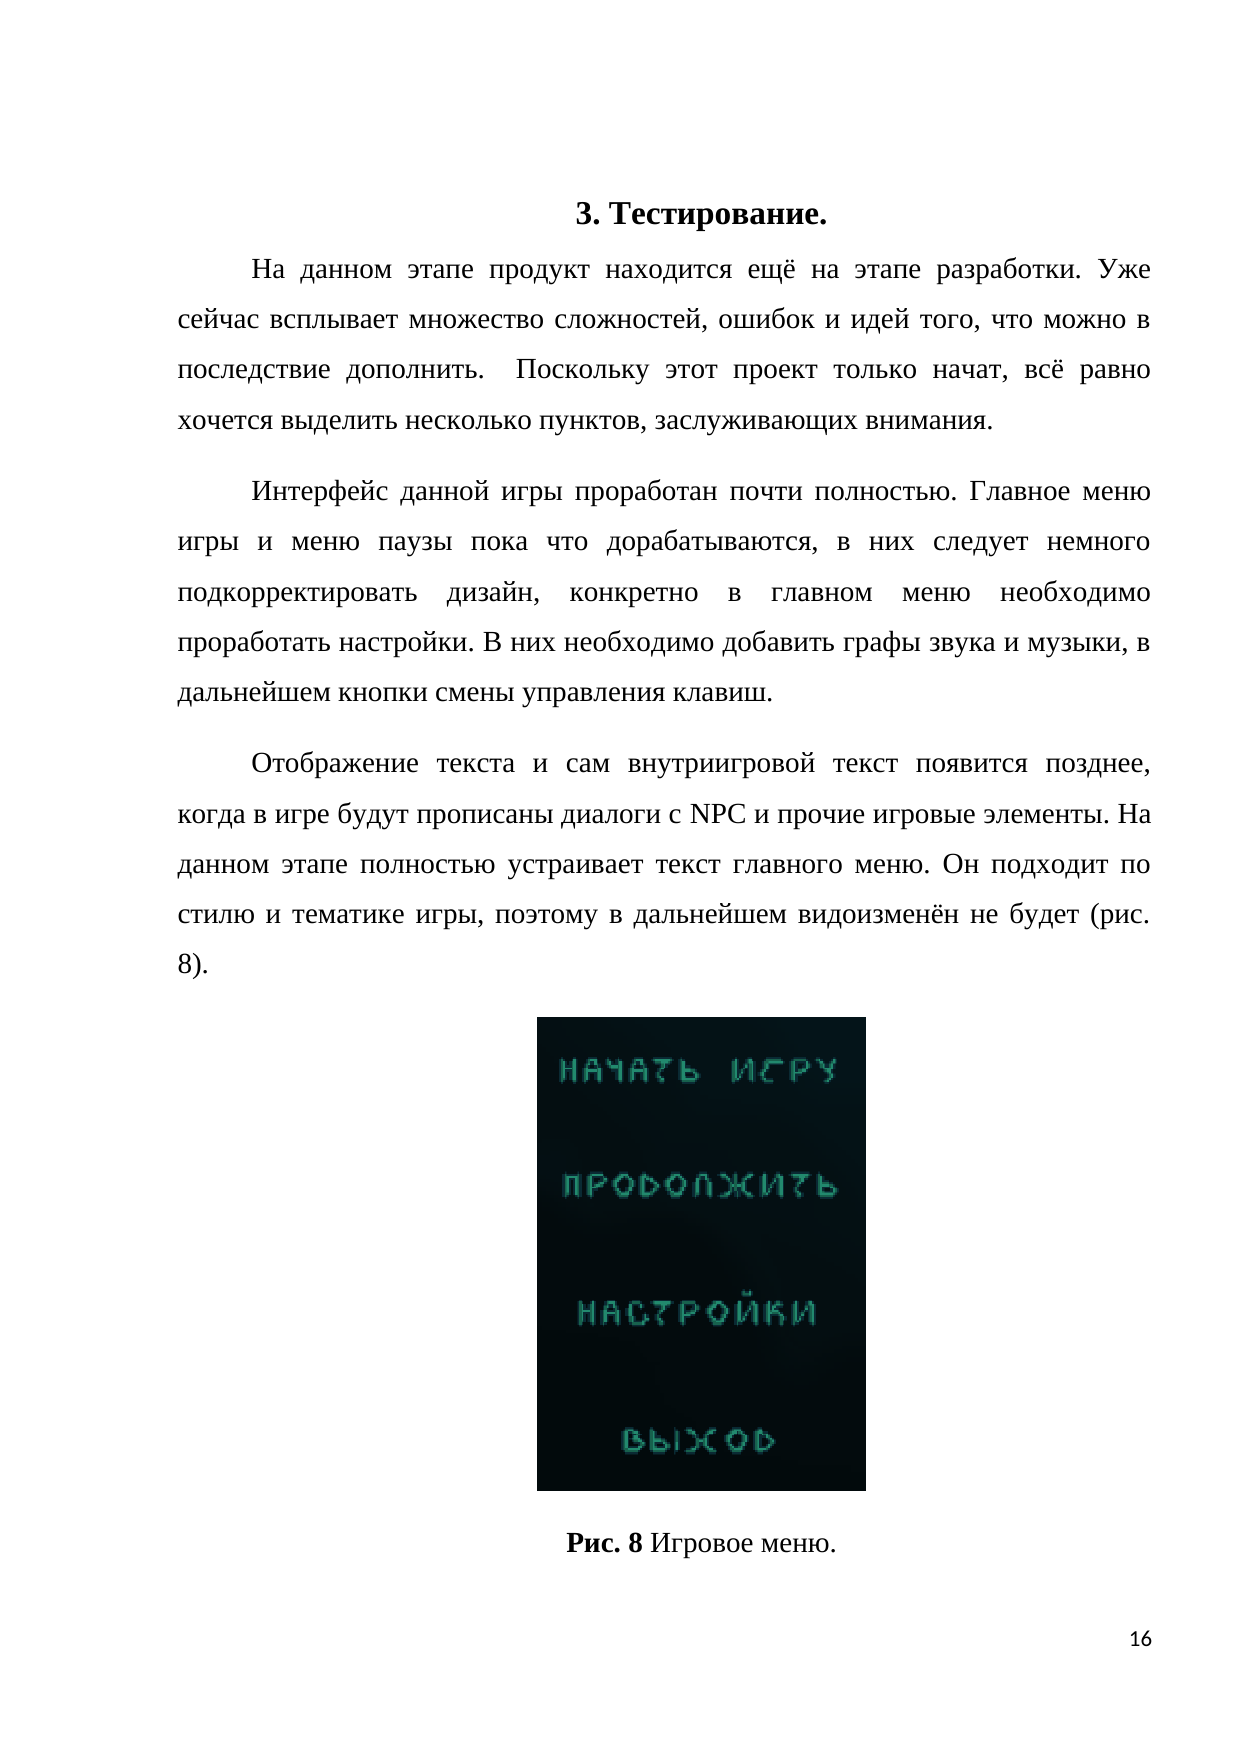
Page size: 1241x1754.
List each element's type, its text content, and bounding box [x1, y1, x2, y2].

picture [537, 1017, 866, 1491]
subtitle 3. Тестирование. [177, 193, 1152, 232]
text Отображение текста и сам внутриигровой текст появится позднее, когда в игре будут прописаны диалоги с NPC и прочие игровые элементы. На данном этапе полностью устраивает текст главного меню. Он подходит по стилю и тематике игры, поэтому в дальнейшем видоизменён не будет (рис. 8). [177, 745, 1152, 980]
text Интерфейс данной игры проработан почти полностью. Главное меню игры и меню паузы пока что дорабатываются, в них следует немного подкорректировать дизайн, конкретно в главном меню необходимо проработать настройки. В них необходимо добавить графы звука и музыки, в дальнейшем кнопки смены управления клавиш. [177, 473, 1152, 708]
text Рис. 8 Игровое меню. [177, 1525, 1152, 1558]
text На данном этапе продукт находится ещё на этапе разработки. Уже сейчас всплывает множество сложностей, ошибок и идей того, что можно в последствие дополнить. Поскольку этот проект только начат, всё равно хочется выделить несколько пунктов, заслуживающих внимания. [177, 251, 1152, 435]
